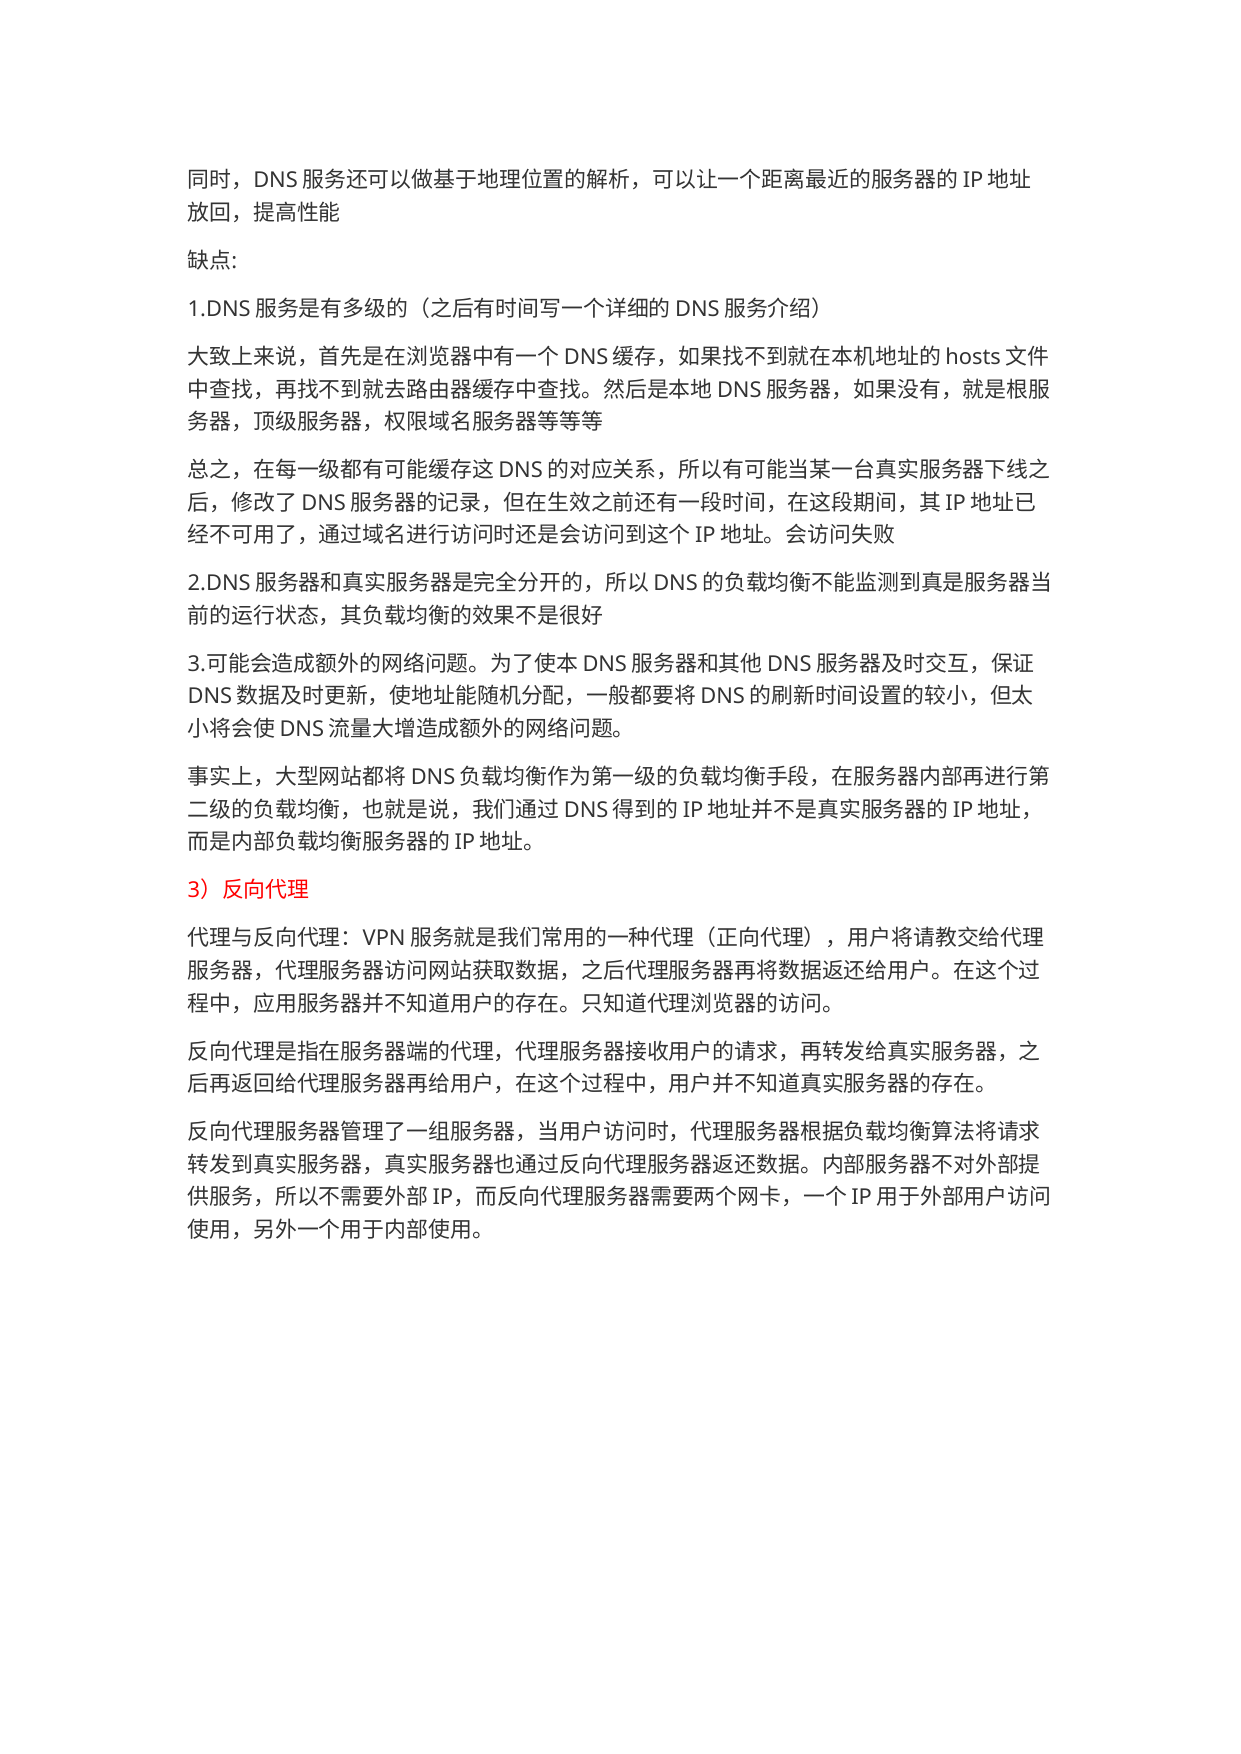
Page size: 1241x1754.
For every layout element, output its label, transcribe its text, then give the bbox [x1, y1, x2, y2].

text 3）反向代理 [187, 872, 1053, 904]
text 同时，DNS服务还可以做基于地理位置的解析，可以让一个距离最近的服务器的IP地址放回，提高性能 [187, 162, 1053, 227]
text 缺点: [187, 243, 1053, 275]
text 反向代理是指在服务器端的代理，代理服务器接收用户的请求，再转发给真实服务器，之后再返回给代理服务器再给用户，在这个过程中，用户并不知道真实服务器的存在。 [187, 1033, 1053, 1098]
text 3.可能会造成额外的网络问题。为了使本DNS服务器和其他DNS服务器及时交互，保证DNS数据及时更新，使地址能随机分配，一般都要将DNS的刷新时间设置的较小，但太小将会使DNS流量大增造成额外的网络问题。 [187, 646, 1053, 743]
text 反向代理服务器管理了一组服务器，当用户访问时，代理服务器根据负载均衡算法将请求转发到真实服务器，真实服务器也通过反向代理服务器返还数据。内部服务器不对外部提供服务，所以不需要外部IP，而反向代理服务器需要两个网卡，一个IP用于外部用户访问使用，另外一个用于内部使用。 [187, 1114, 1053, 1244]
text 大致上来说，首先是在浏览器中有一个DNS缓存，如果找不到就在本机地址的hosts文件中查找，再找不到就去路由器缓存中查找。然后是本地DNS服务器，如果没有，就是根服务器，顶级服务器，权限域名服务器等等等 [187, 339, 1053, 436]
text 代理与反向代理：VPN服务就是我们常用的一种代理（正向代理），用户将请教交给代理服务器，代理服务器访问网站获取数据，之后代理服务器再将数据返还给用户。在这个过程中，应用服务器并不知道用户的存在。只知道代理浏览器的访问。 [187, 920, 1053, 1018]
text 1.DNS服务是有多级的（之后有时间写一个详细的DNS服务介绍） [187, 291, 1053, 323]
text 2.DNS服务器和真实服务器是完全分开的，所以DNS的负载均衡不能监测到真是服务器当前的运行状态，其负载均衡的效果不是很好 [187, 565, 1053, 630]
text 事实上，大型网站都将DNS负载均衡作为第一级的负载均衡手段，在服务器内部再进行第二级的负载均衡，也就是说，我们通过DNS得到的IP地址并不是真实服务器的IP地址，而是内部负载均衡服务器的IP地址。 [187, 759, 1053, 856]
text 总之，在每一级都有可能缓存这DNS的对应关系，所以有可能当某一台真实服务器下线之后，修改了DNS服务器的记录，但在生效之前还有一段时间，在这段期间，其IP地址已经不可用了，通过域名进行访问时还是会访问到这个IP地址。会访问失败 [187, 452, 1053, 549]
